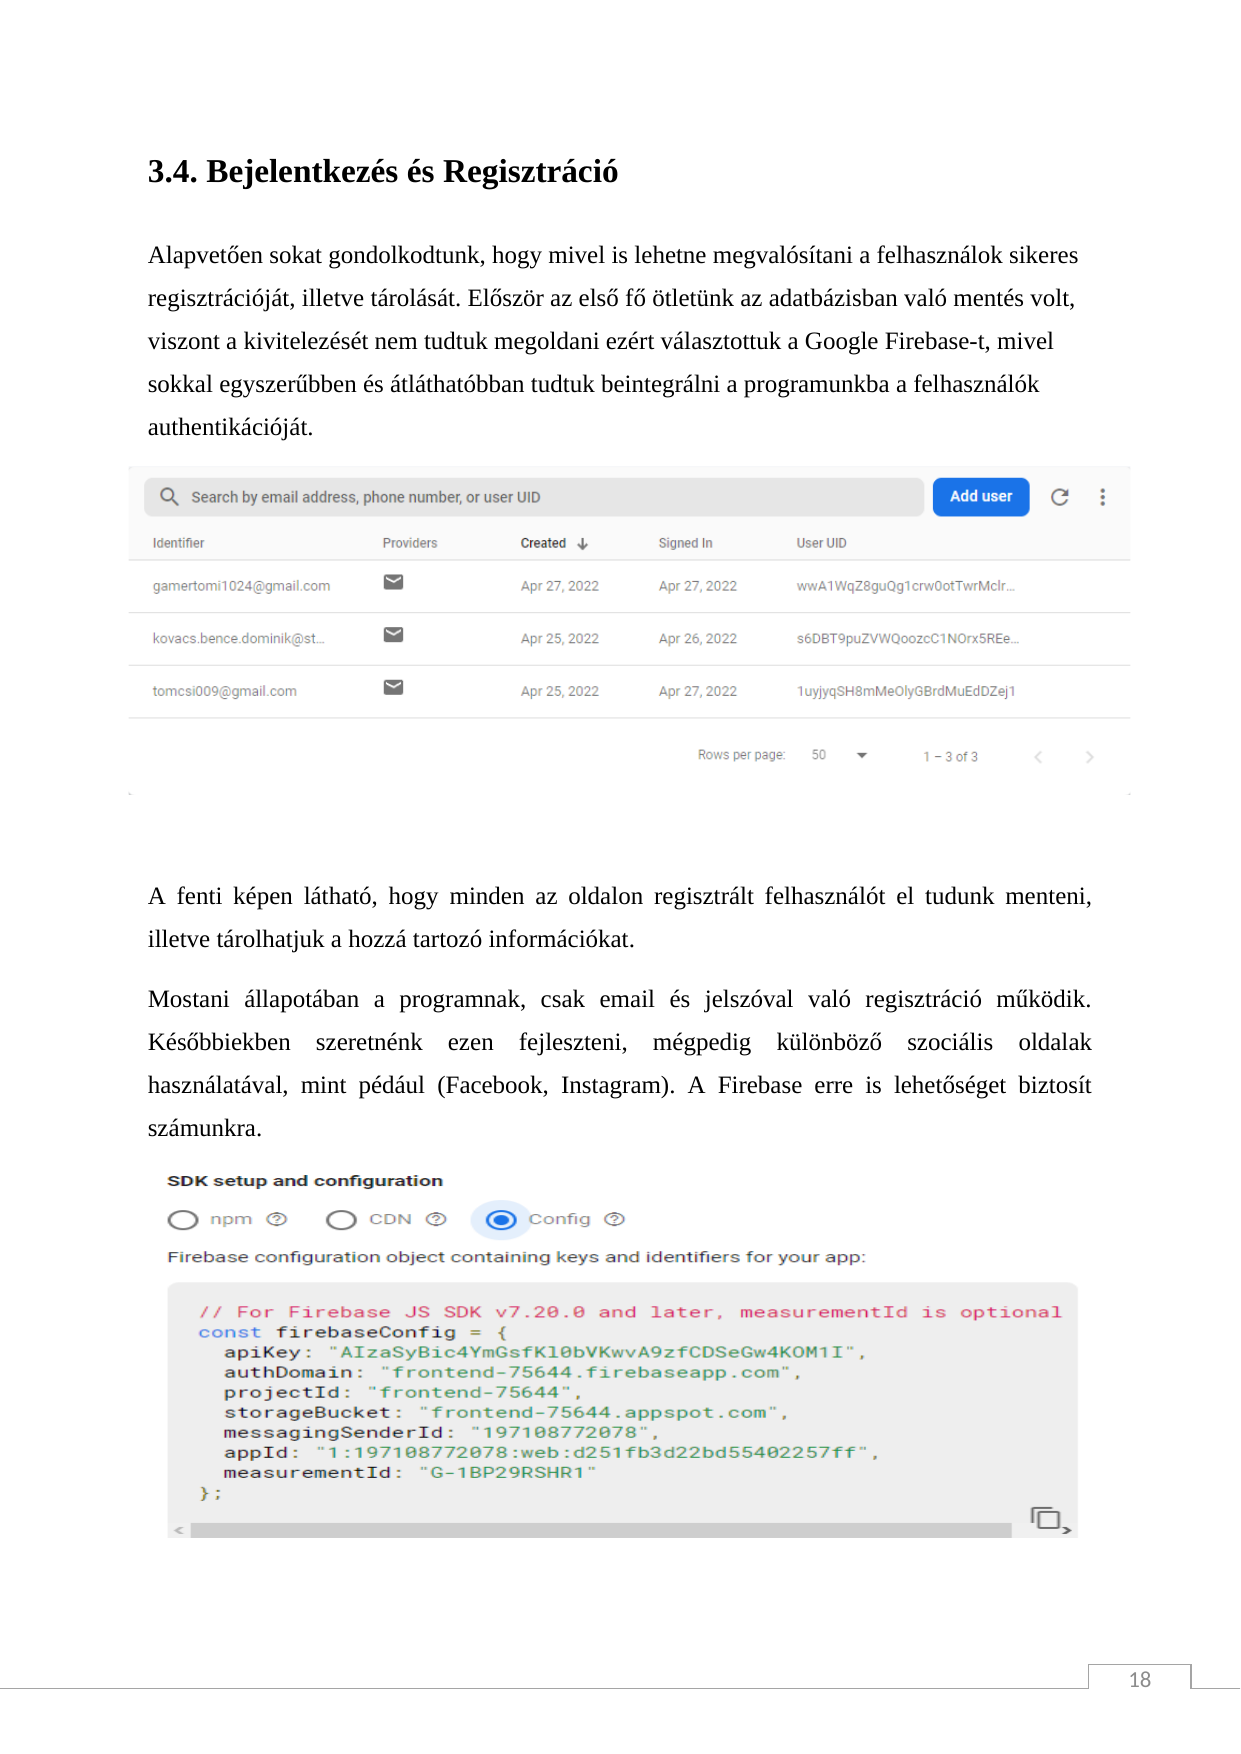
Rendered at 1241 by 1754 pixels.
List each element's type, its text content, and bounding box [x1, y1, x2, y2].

text Mostani állapotában a programnak, csak email és jelszóval való regisztráció működik. Későbbiekben szeretnénk ezen fejleszteni, mégpedig különböző szociális oldalak használatával, mint pédául (Facebook, Instagram). A Firebase erre is lehetőséget biztosít számunkra. [148, 984, 1093, 1142]
subtitle 3.4. Bejelentkezés és Regisztráció [148, 152, 1093, 190]
picture [127, 466, 1129, 794]
text Alapvetően sokat gondolkodtunk, hogy mivel is lehetne megvalósítani a felhasználok sikeres regisztrációját, illetve tárolását. Először az első fő ötletünk az adatbázisban való mentés volt, viszont a kivitelezését nem tudtuk megoldani ezért választottuk a Google Firebase-t, mivel sokkal egyszerűbben és átláthatóbban tudtuk beintegrálni a programunkba a felhasználók authentikációját. [148, 240, 1093, 441]
text A fenti képen látható, hogy minden az oldalon regisztrált felhasználót el tudunk menteni, illetve tárolhatjuk a hozzá tartozó információkat. [148, 881, 1093, 953]
picture [148, 1165, 1089, 1543]
